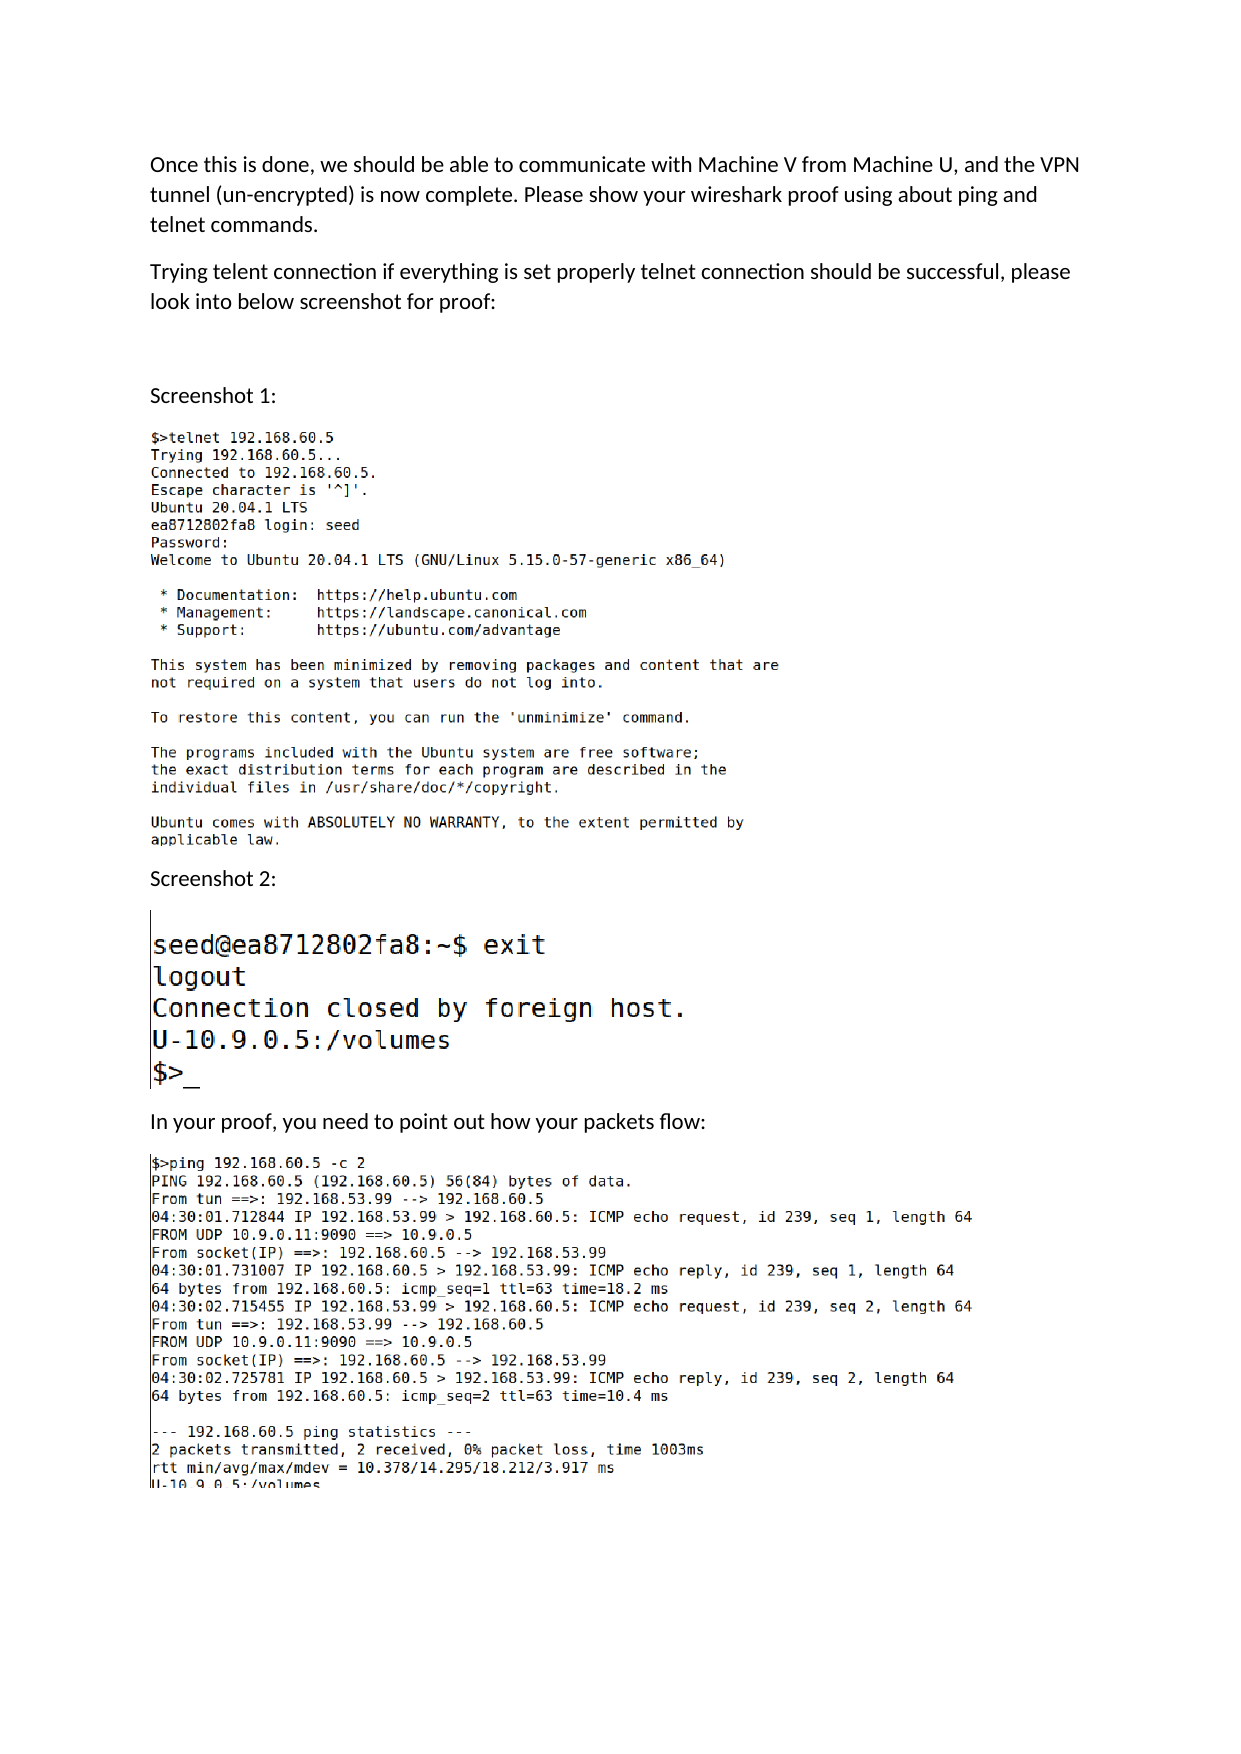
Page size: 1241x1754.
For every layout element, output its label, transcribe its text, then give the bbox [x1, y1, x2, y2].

text In your proof, you need to point out how your packets flow: [150, 1107, 1090, 1135]
text Screenshot 1: [150, 381, 1090, 409]
picture [150, 1154, 983, 1488]
text Screenshot 2: [150, 864, 1090, 892]
text Trying telent connection if everything is set properly telnet connection should be successful, please look into below screenshot for proof: [150, 257, 1090, 316]
picture [150, 428, 848, 846]
picture [150, 910, 907, 1089]
text Once this is done, we should be able to communicate with Machine V from Machine U, and the VPN tunnel (un-encrypted) is now complete. Please show your wireshark proof using about ping and telnet commands. [150, 150, 1090, 238]
